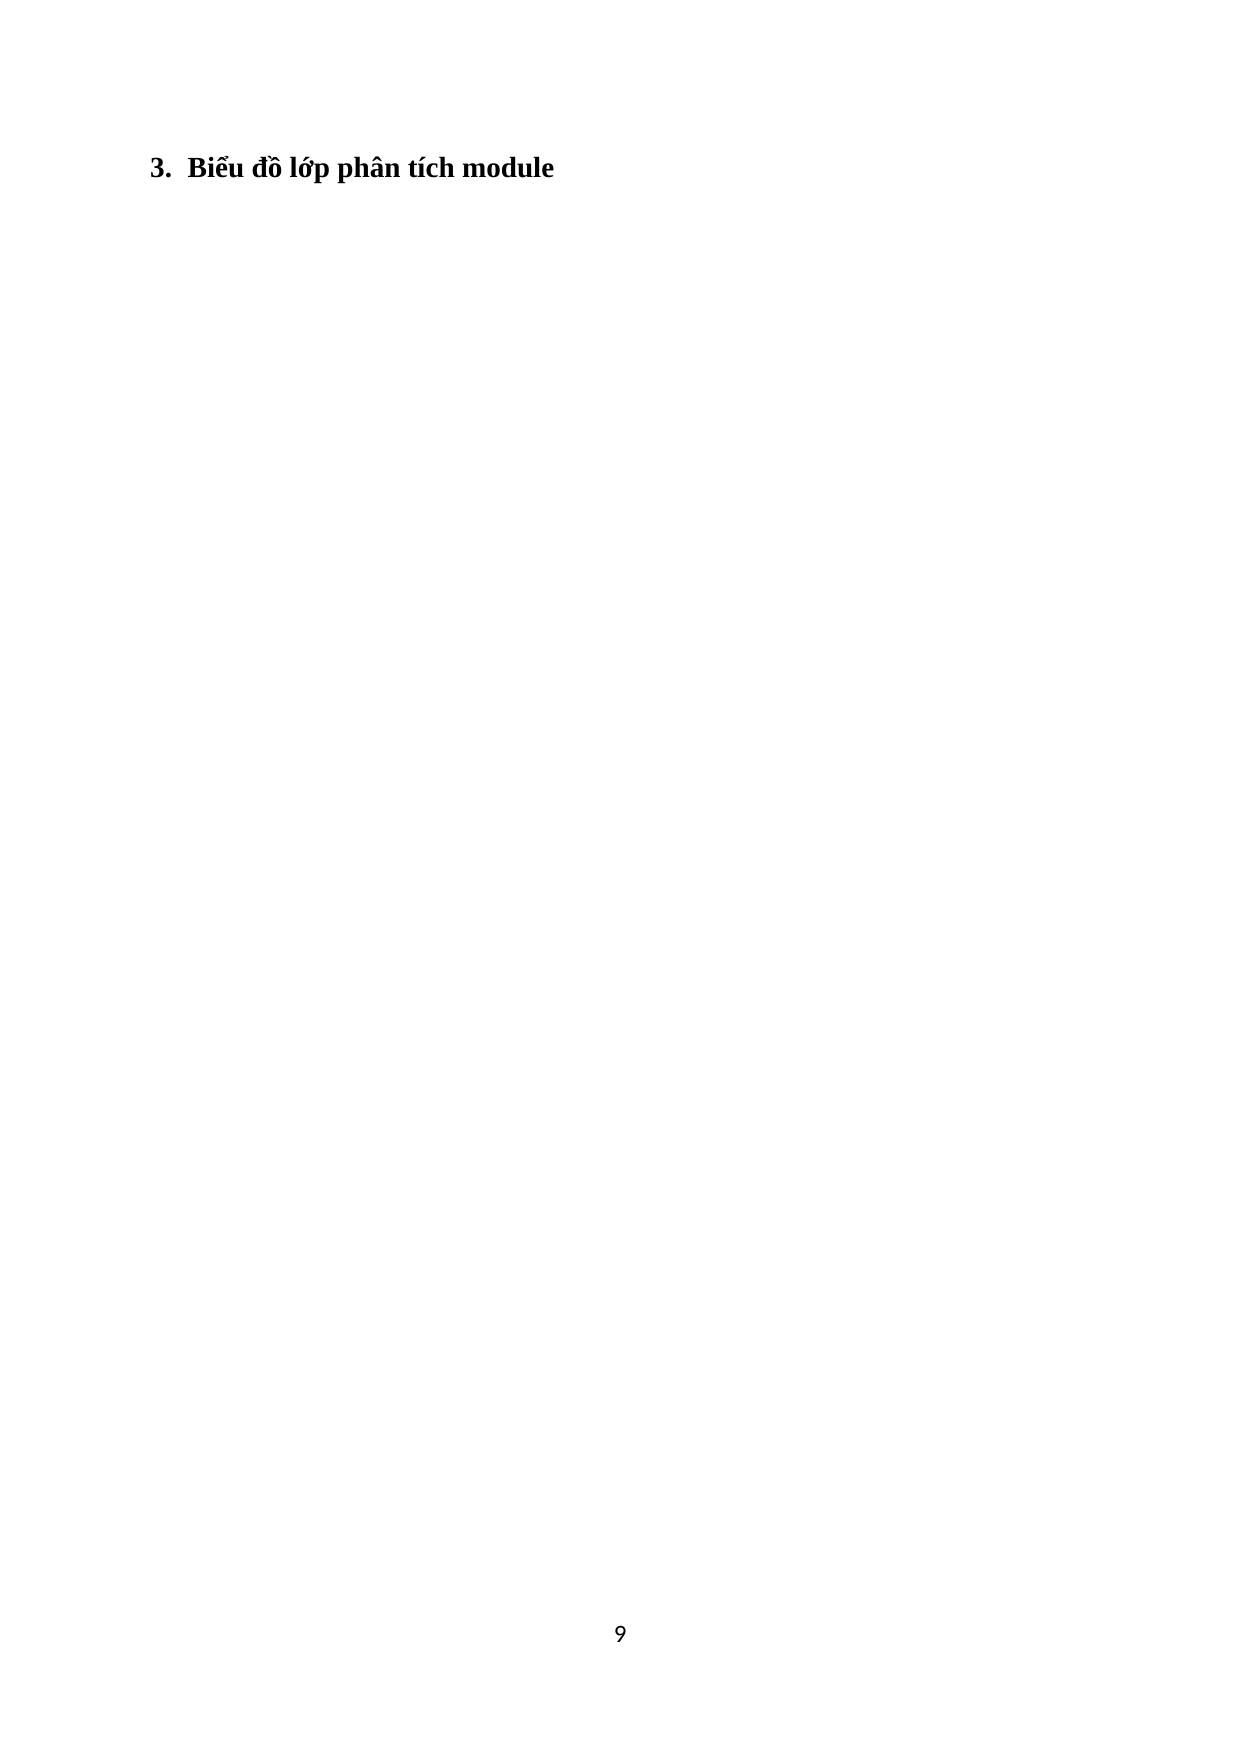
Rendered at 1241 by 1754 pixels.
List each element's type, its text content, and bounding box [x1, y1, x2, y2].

list Biểu đồ lớp phân tích module [150, 150, 1090, 183]
